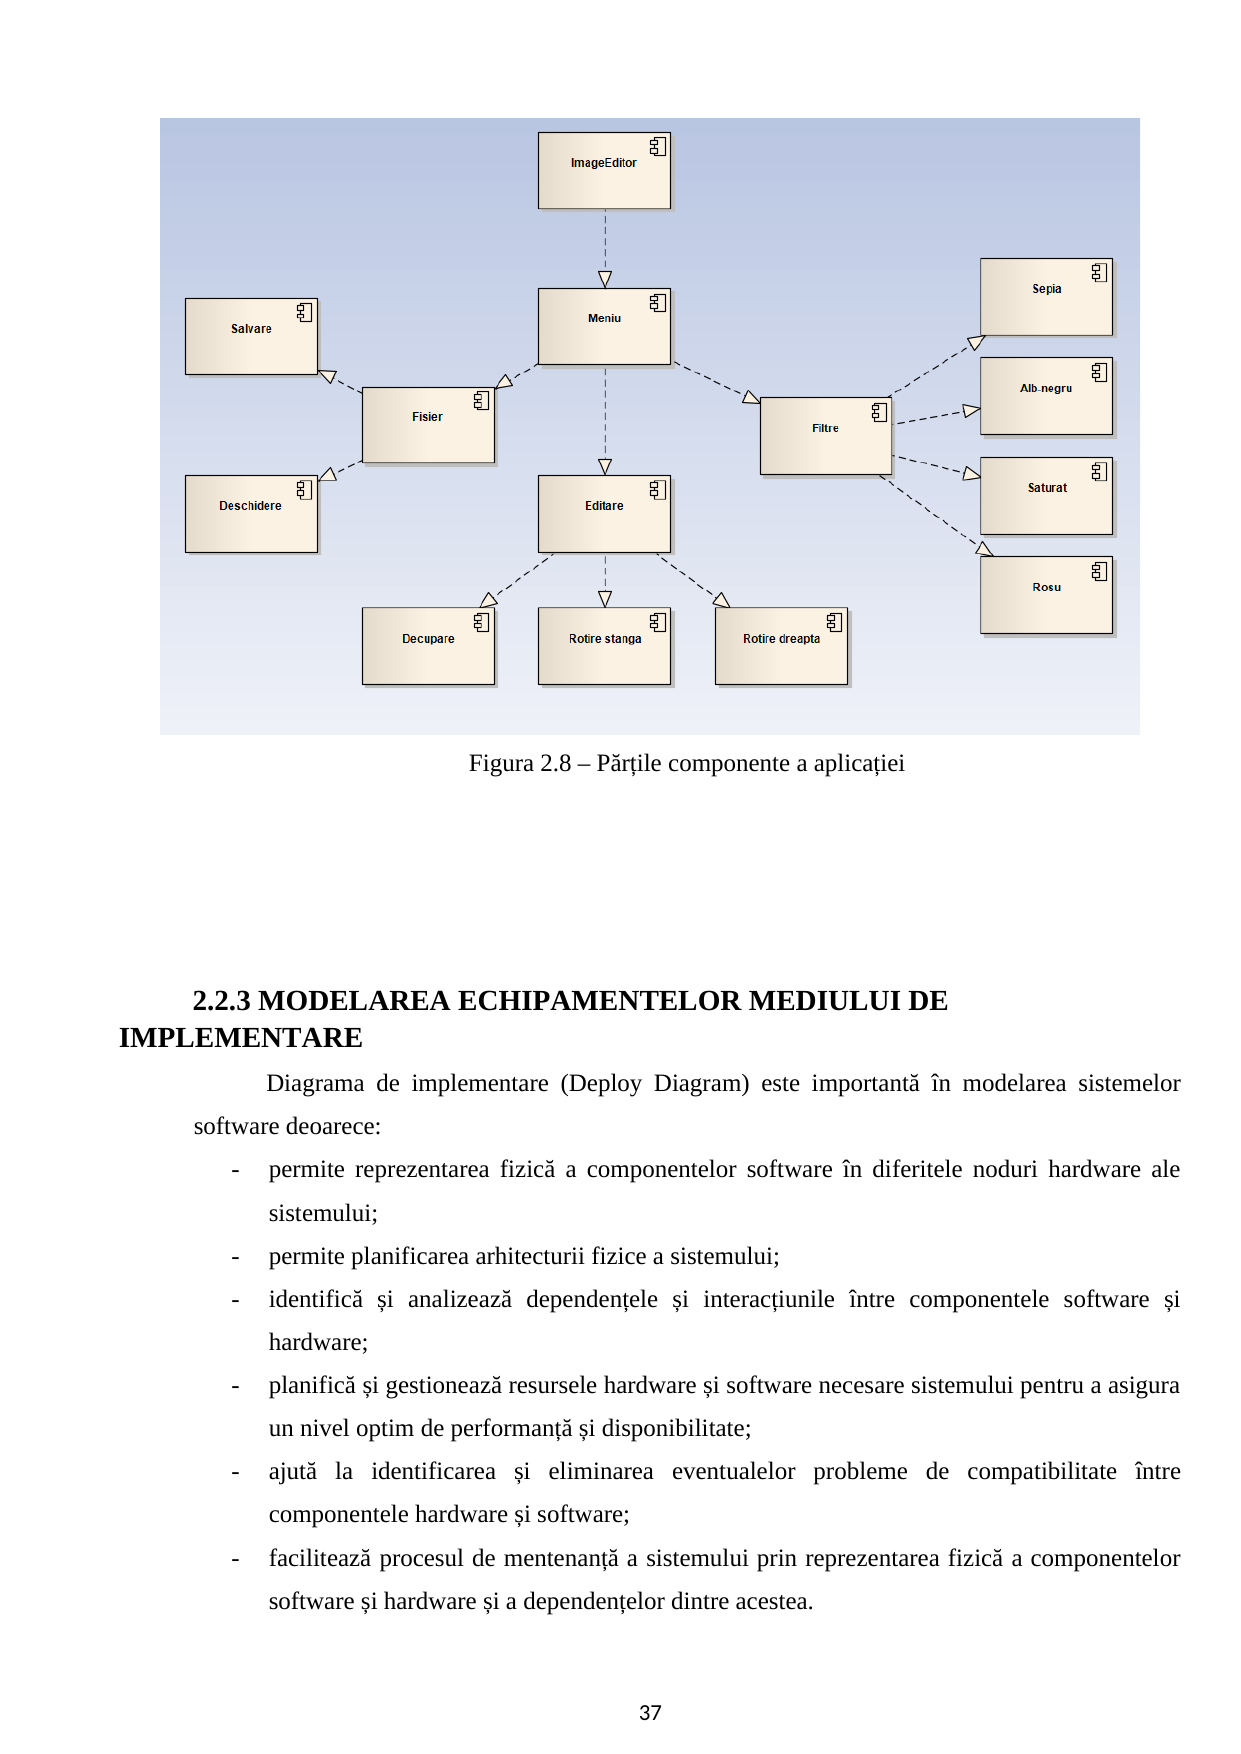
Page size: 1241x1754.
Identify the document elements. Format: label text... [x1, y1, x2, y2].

subtitle 2.2.3 MODELAREA ECHIPAMENTELOR MEDIULUI DE IMPLEMENTARE [118, 983, 1182, 1053]
text Figura 2.8 – Părțile componente a aplicației [118, 748, 1182, 777]
list permite planificarea arhitecturii fizice a sistemului; [231, 1241, 1182, 1269]
list permite reprezentarea fizică a componentelor software în diferitele noduri hardware ale sistemului; [231, 1154, 1182, 1226]
list ajută la identificarea și eliminarea eventualelor probleme de compatibilitate între componentele hardware și software; [231, 1456, 1182, 1528]
list identifică și analizează dependențele și interacțiunile între componentele software și hardware; [231, 1284, 1182, 1356]
list Diagrama de implementare (Deploy Diagram) este importantă în modelarea sistemelor software deoarece: [193, 1068, 1182, 1140]
list facilitează procesul de mentenanță a sistemului prin reprezentarea fizică a componentelor software și hardware și a dependențelor dintre acestea. [231, 1543, 1182, 1614]
picture [160, 118, 1141, 735]
list planifică și gestionează resursele hardware și software necesare sistemului pentru a asigura un nivel optim de performanță și disponibilitate; [231, 1370, 1182, 1442]
